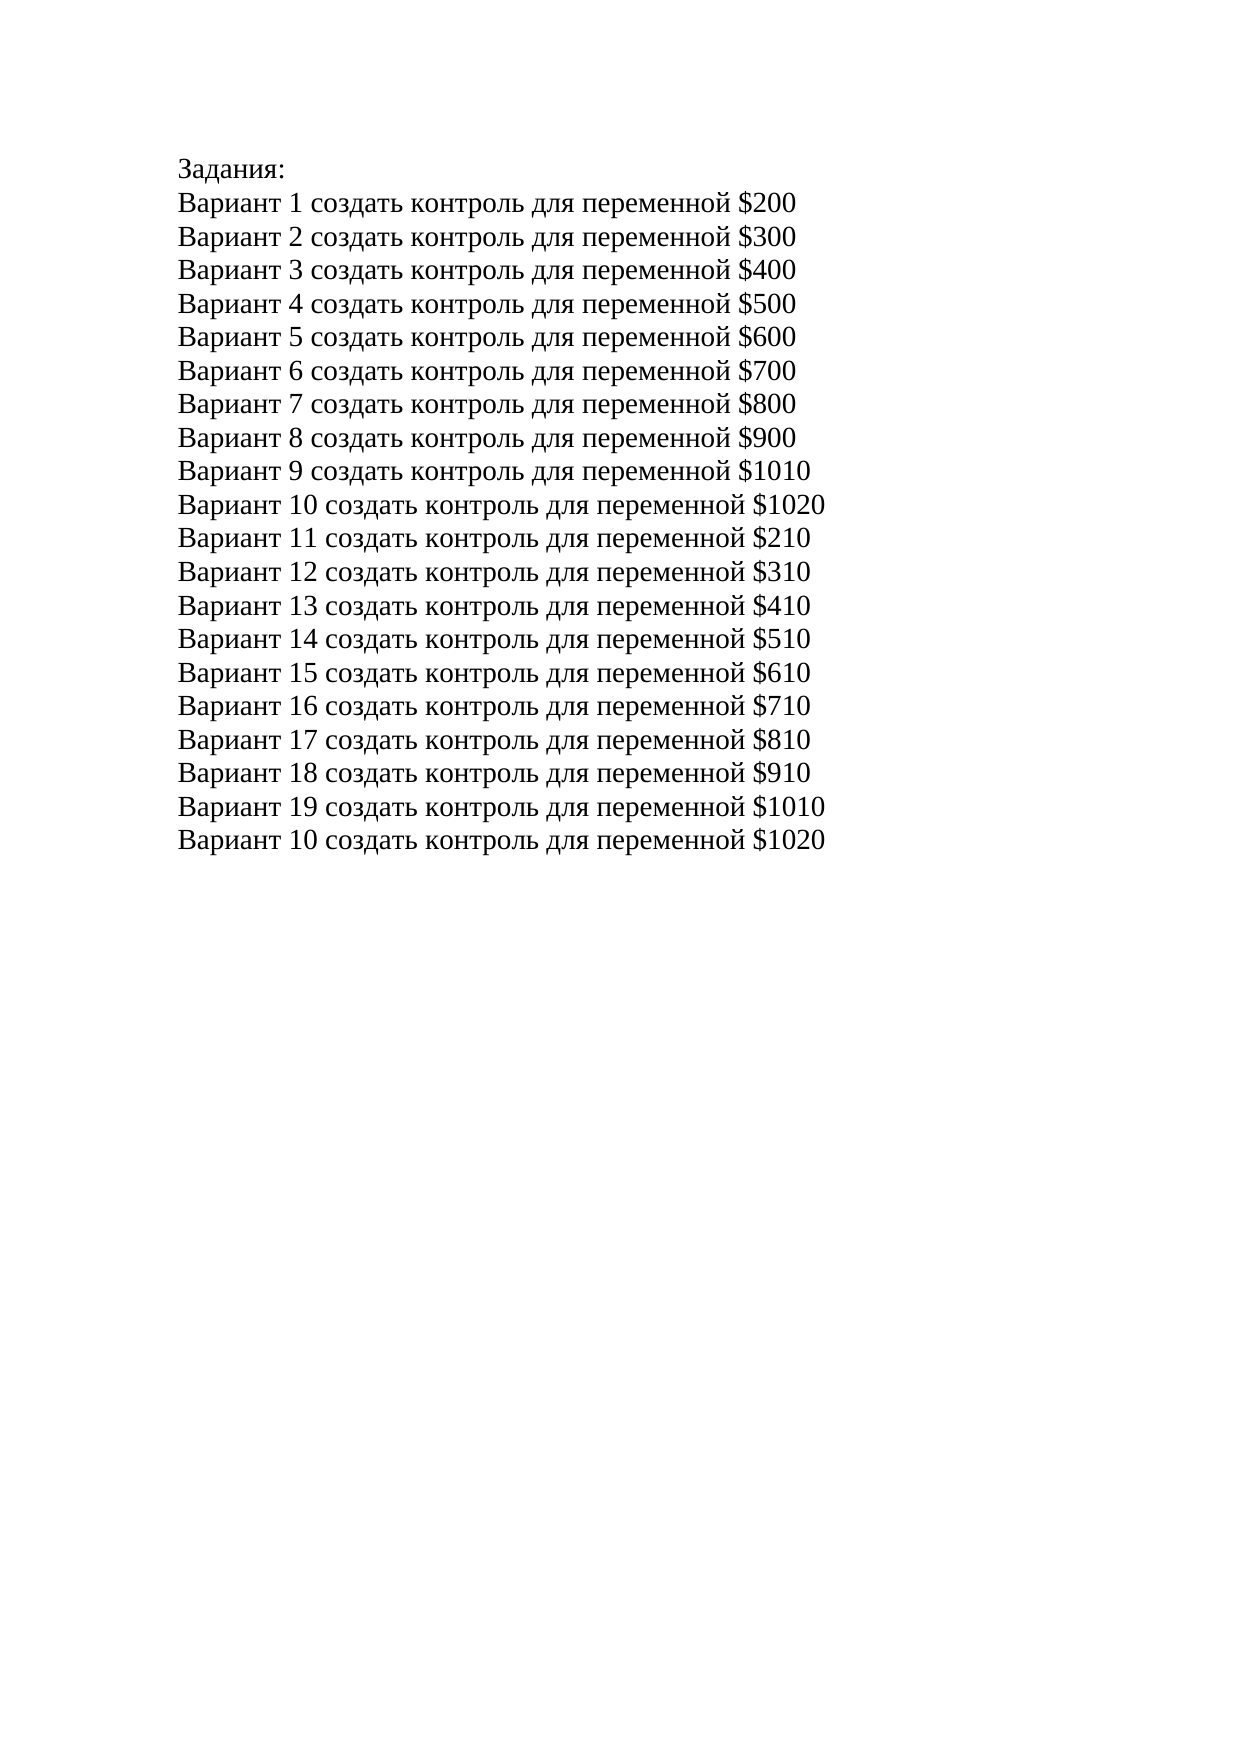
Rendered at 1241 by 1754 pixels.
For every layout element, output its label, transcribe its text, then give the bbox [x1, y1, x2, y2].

text Вариант 12 создать контроль для переменной $310 [177, 554, 1152, 588]
text Вариант 5 создать контроль для переменной $600 [177, 319, 1152, 353]
text Вариант 18 создать контроль для переменной $910 [177, 755, 1152, 789]
text Вариант 16 создать контроль для переменной $710 [177, 688, 1152, 722]
text Вариант 8 создать контроль для переменной $900 [177, 420, 1152, 453]
text Вариант 13 создать контроль для переменной $410 [177, 588, 1152, 621]
text Вариант 7 создать контроль для переменной $800 [177, 386, 1152, 420]
text Вариант 3 создать контроль для переменной $400 [177, 252, 1152, 286]
text Вариант 9 создать контроль для переменной $1010 [177, 453, 1152, 487]
text Вариант 2 создать контроль для переменной $300 [177, 219, 1152, 252]
text Вариант 10 создать контроль для переменной $1020 [177, 487, 1152, 521]
text Вариант 14 создать контроль для переменной $510 [177, 621, 1152, 655]
text Вариант 15 создать контроль для переменной $610 [177, 655, 1152, 688]
text Вариант 4 создать контроль для переменной $500 [177, 286, 1152, 319]
text Вариант 17 создать контроль для переменной $810 [177, 722, 1152, 755]
text Задания: [177, 152, 1152, 185]
text Вариант 6 создать контроль для переменной $700 [177, 353, 1152, 386]
text Вариант 1 создать контроль для переменной $200 [177, 185, 1152, 219]
text Вариант 11 создать контроль для переменной $210 [177, 521, 1152, 554]
text Вариант 19 создать контроль для переменной $1010 [177, 789, 1152, 822]
text Вариант 10 создать контроль для переменной $1020 [177, 822, 1152, 856]
